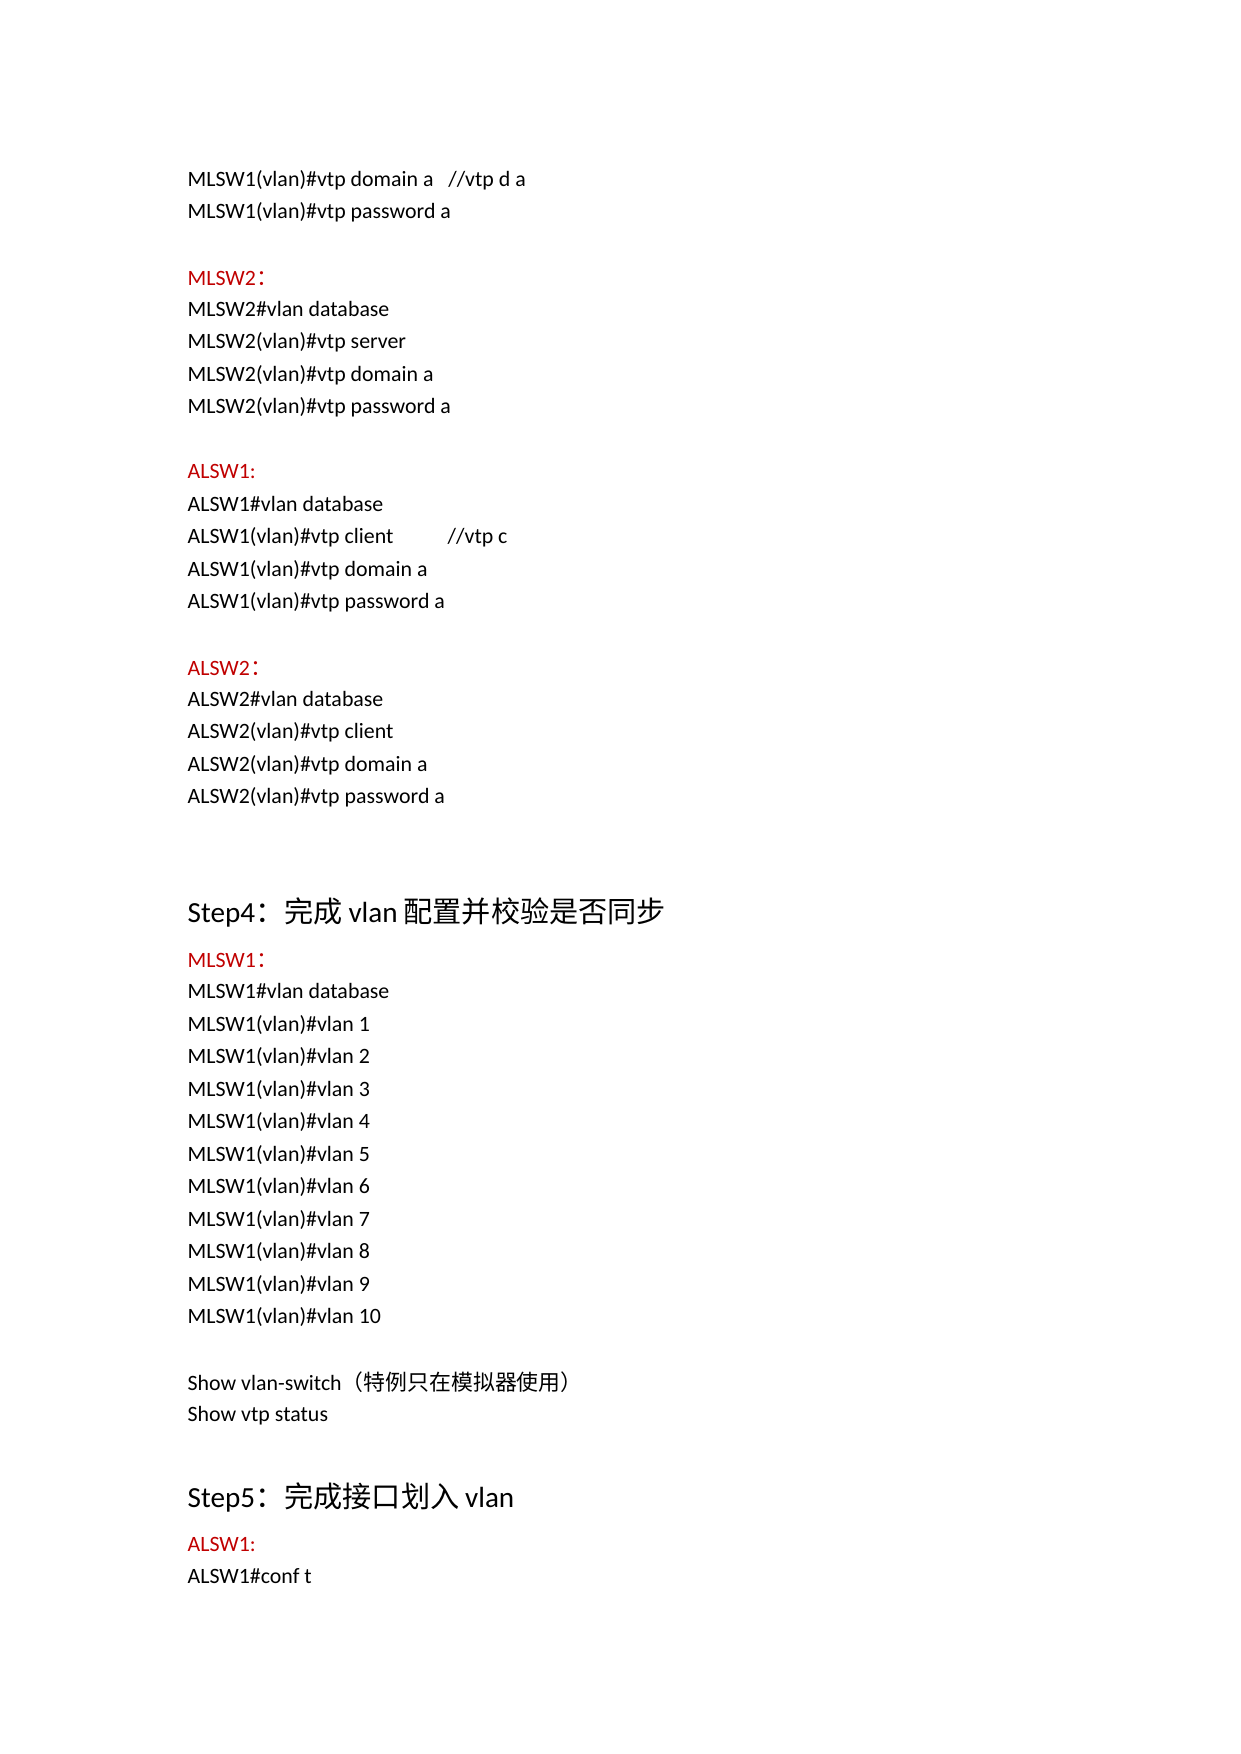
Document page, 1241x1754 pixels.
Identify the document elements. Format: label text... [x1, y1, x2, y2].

text MLSW2#vlan database [187, 292, 1053, 324]
text MLSW1(vlan)#vlan 5 [187, 1137, 1053, 1169]
text MLSW1(vlan)#vtp domain a //vtp d a [187, 162, 1053, 194]
text ALSW1(vlan)#vtp client //vtp c [187, 519, 1053, 552]
text MLSW1(vlan)#vlan 6 [187, 1169, 1053, 1202]
text ALSW2#vlan database [187, 682, 1053, 714]
text MLSW2(vlan)#vtp server [187, 324, 1053, 357]
text ALSW1: [187, 454, 1053, 487]
text ALSW1#vlan database [187, 487, 1053, 519]
text MLSW2(vlan)#vtp password a [187, 389, 1053, 422]
text ALSW2(vlan)#vtp client [187, 714, 1053, 747]
text MLSW1(vlan)#vlan 9 [187, 1267, 1053, 1299]
text MLSW1： [187, 942, 1053, 974]
text MLSW1(vlan)#vlan 10 [187, 1299, 1053, 1332]
text MLSW1(vlan)#vlan 3 [187, 1072, 1053, 1104]
text ALSW1: [187, 1527, 1053, 1559]
text MLSW2： [187, 259, 1053, 292]
text Show vlan-switch（特例只在模拟器使用） [187, 1364, 1053, 1397]
text Step4：完成vlan配置并校验是否同步 [187, 877, 1053, 942]
text ALSW2： [187, 649, 1053, 682]
text MLSW1(vlan)#vlan 1 [187, 1007, 1053, 1039]
text MLSW1(vlan)#vlan 8 [187, 1234, 1053, 1267]
text Show vtp status [187, 1397, 1053, 1429]
text ALSW1(vlan)#vtp domain a [187, 552, 1053, 584]
text ALSW2(vlan)#vtp password a [187, 779, 1053, 812]
text ALSW2(vlan)#vtp domain a [187, 747, 1053, 779]
text MLSW1(vlan)#vlan 4 [187, 1104, 1053, 1137]
text MLSW1(vlan)#vlan 7 [187, 1202, 1053, 1234]
text MLSW1(vlan)#vtp password a [187, 194, 1053, 227]
text Step5：完成接口划入vlan [187, 1462, 1053, 1527]
text ALSW1(vlan)#vtp password a [187, 584, 1053, 617]
text MLSW1(vlan)#vlan 2 [187, 1039, 1053, 1072]
text MLSW2(vlan)#vtp domain a [187, 357, 1053, 389]
text ALSW1#conf t [187, 1559, 1053, 1592]
text MLSW1#vlan database [187, 974, 1053, 1007]
